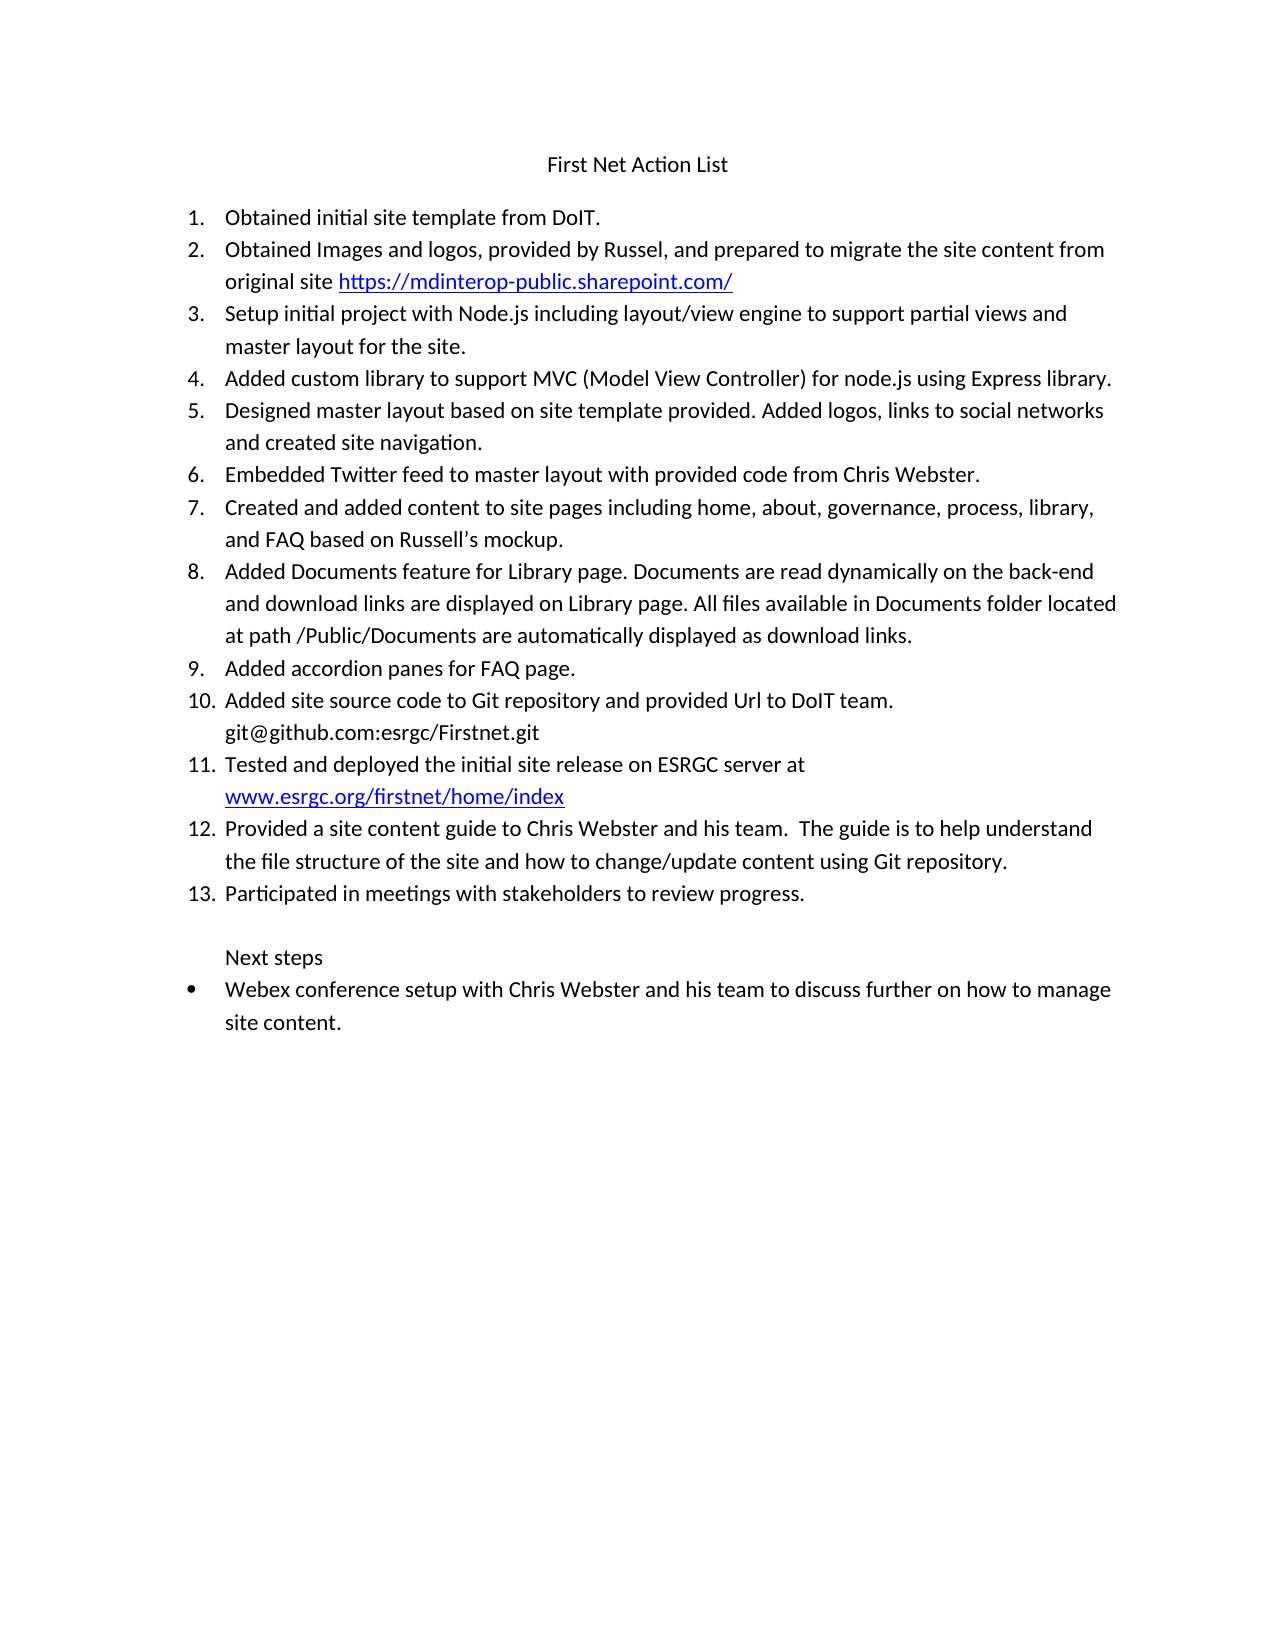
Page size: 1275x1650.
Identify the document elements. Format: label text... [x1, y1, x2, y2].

list Webex conference setup with Chris Webster and his team to discuss further on how to manage site content. [187, 976, 1125, 1036]
list Designed master layout based on site template provided. Added logos, links to social networks and created site navigation. [187, 396, 1125, 456]
list Added accordion panes for FAQ page. [187, 654, 1125, 682]
list Setup initial project with Node.js including layout/view engine to support partial views and master layout for the site. [187, 299, 1125, 360]
list Created and added content to site pages including home, about, governance, process, library, and FAQ based on Russell’s mockup. [187, 493, 1125, 553]
list Provided a site content guide to Chris Webster and his team. The guide is to help understand the file structure of the site and how to change/update content using Git repository. [187, 814, 1125, 875]
text First Net Action List [150, 150, 1125, 178]
list Added custom library to support MVC (Model View Controller) for node.js using Express library. [187, 364, 1125, 392]
list Added Documents feature for Library page. Documents are read dynamically on the back-end and download links are displayed on Library page. All files available in Documents folder located at path /Public/Documents are automatically displayed as download links. [187, 557, 1125, 649]
list Tested and deployed the initial site release on ESRGC server at www.esrgc.org/firstnet/home/index [187, 750, 1125, 810]
list Obtained initial site template from DoIT. [187, 203, 1125, 231]
list Next steps [225, 943, 1125, 971]
list Embedded Twitter feed to master layout with provided code from Chris Webster. [187, 461, 1125, 488]
list Obtained Images and logos, provided by Russel, and prepared to migrate the site content from original site https://mdinterop-public.sharepoint.com/ [187, 235, 1125, 295]
list Added site source code to Git repository and provided Url to DoIT team. git@github.com:esrgc/Firstnet.git [187, 686, 1125, 746]
list Participated in meetings with stakeholders to review progress. [187, 879, 1125, 907]
